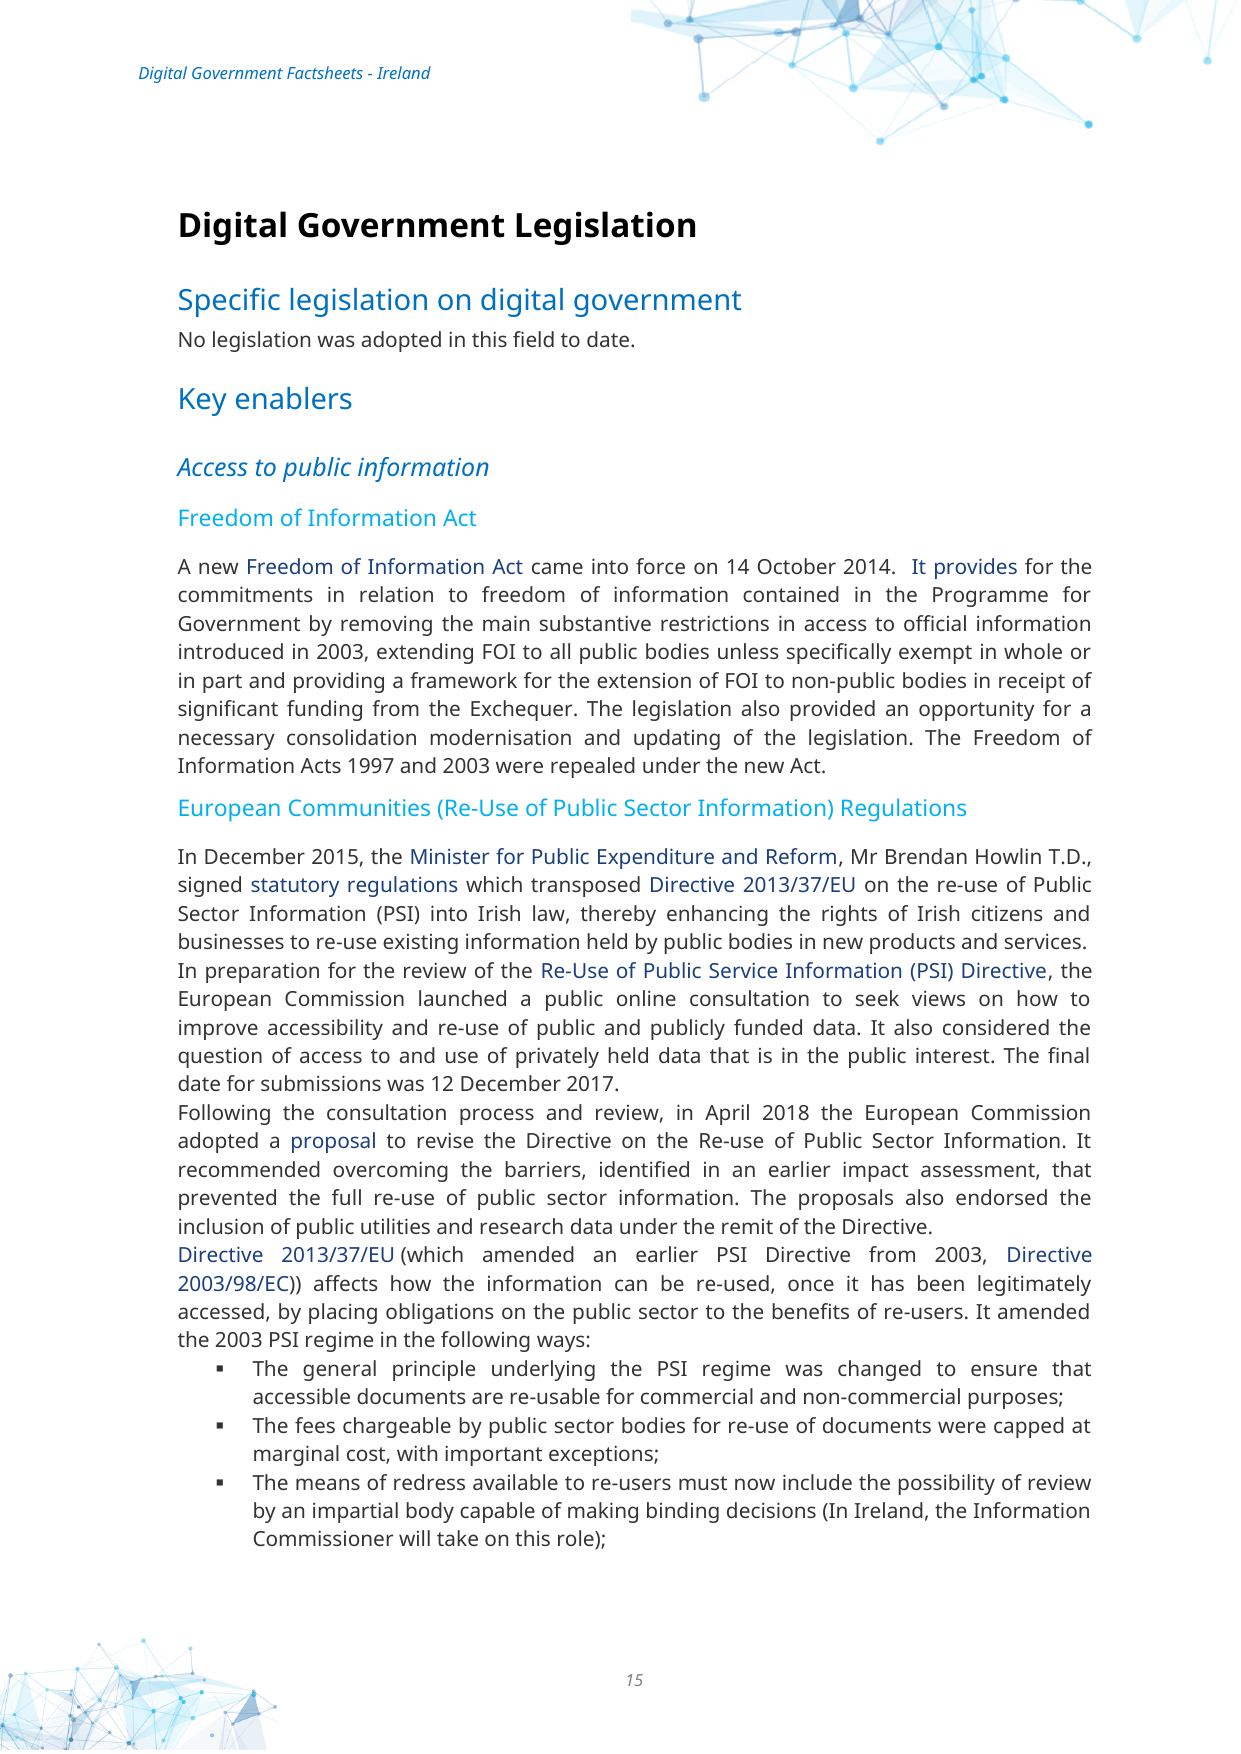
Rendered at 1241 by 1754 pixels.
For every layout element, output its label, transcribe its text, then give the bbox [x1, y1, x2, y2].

text In December 2015, the Minister for Public Expenditure and Reform, Mr Brendan Howlin T.D., signed statutory regulations which transposed Directive 2013/37/EU on the re-use of Public Sector Information (PSI) into Irish law, thereby enhancing the rights of Irish citizens and businesses to re-use existing information held by public bodies in new products and services. [177, 842, 1092, 956]
subtitle European Communities (Re-Use of Public Sector Information) Regulations [177, 792, 1092, 823]
list The means of redress available to re-users must now include the possibility of review by an impartial body capable of making binding decisions (In Ireland, the Information Commissioner will take on this role); [215, 1468, 1092, 1553]
subtitle Freedom of Information Act [177, 502, 1092, 533]
list The fees chargeable by public sector bodies for re-use of documents were capped at marginal cost, with important exceptions; [215, 1411, 1092, 1468]
text A new Freedom of Information Act came into force on 14 October 2014. It provides for the commitments in relation to freedom of information contained in the Programme for Government by removing the main substantive restrictions in access to official information introduced in 2003, extending FOI to all public bodies unless specifically exempt in whole or in part and providing a framework for the extension of FOI to non-public bodies in receipt of significant funding from the Exchequer. The legislation also provided an opportunity for a necessary consolidation modernisation and updating of the legislation. The Freedom of Information Acts 1997 and 2003 were repealed under the new Act. [177, 552, 1092, 779]
subtitle Key enablers [177, 378, 1092, 418]
list The general principle underlying the PSI regime was changed to ensure that accessible documents are re-usable for commercial and non-commercial purposes; [215, 1354, 1092, 1411]
text No legislation was adopted in this field to date. [177, 325, 1092, 353]
text Following the consultation process and review, in April 2018 the European Commission adopted a proposal to revise the Directive on the Re-use of Public Sector Information. It recommended overcoming the barriers, identified in an earlier impact assessment, that prevented the full re-use of public sector information. The proposals also endorsed the inclusion of public utilities and research data under the remit of the Directive. [177, 1098, 1092, 1240]
subtitle Specific legislation on digital government [177, 279, 1092, 319]
text In preparation for the review of the Re-Use of Public Service Information (PSI) Directive, the European Commission launched a public online consultation to seek views on how to improve accessibility and re-use of public and publicly funded data. It also considered the question of access to and use of privately held data that is in the public interest. The final date for submissions was 12 December 2017. [177, 956, 1092, 1098]
subtitle Access to public information [177, 449, 1092, 483]
subtitle Digital Government Legislation [177, 202, 1092, 248]
text Directive 2013/37/EU (which amended an earlier PSI Directive from 2003, Directive 2003/98/EC)) affects how the information can be re-used, once it has been legitimately accessed, by placing obligations on the public sector to the benefits of re-users. It amended the 2003 PSI regime in the following ways: [177, 1240, 1092, 1354]
